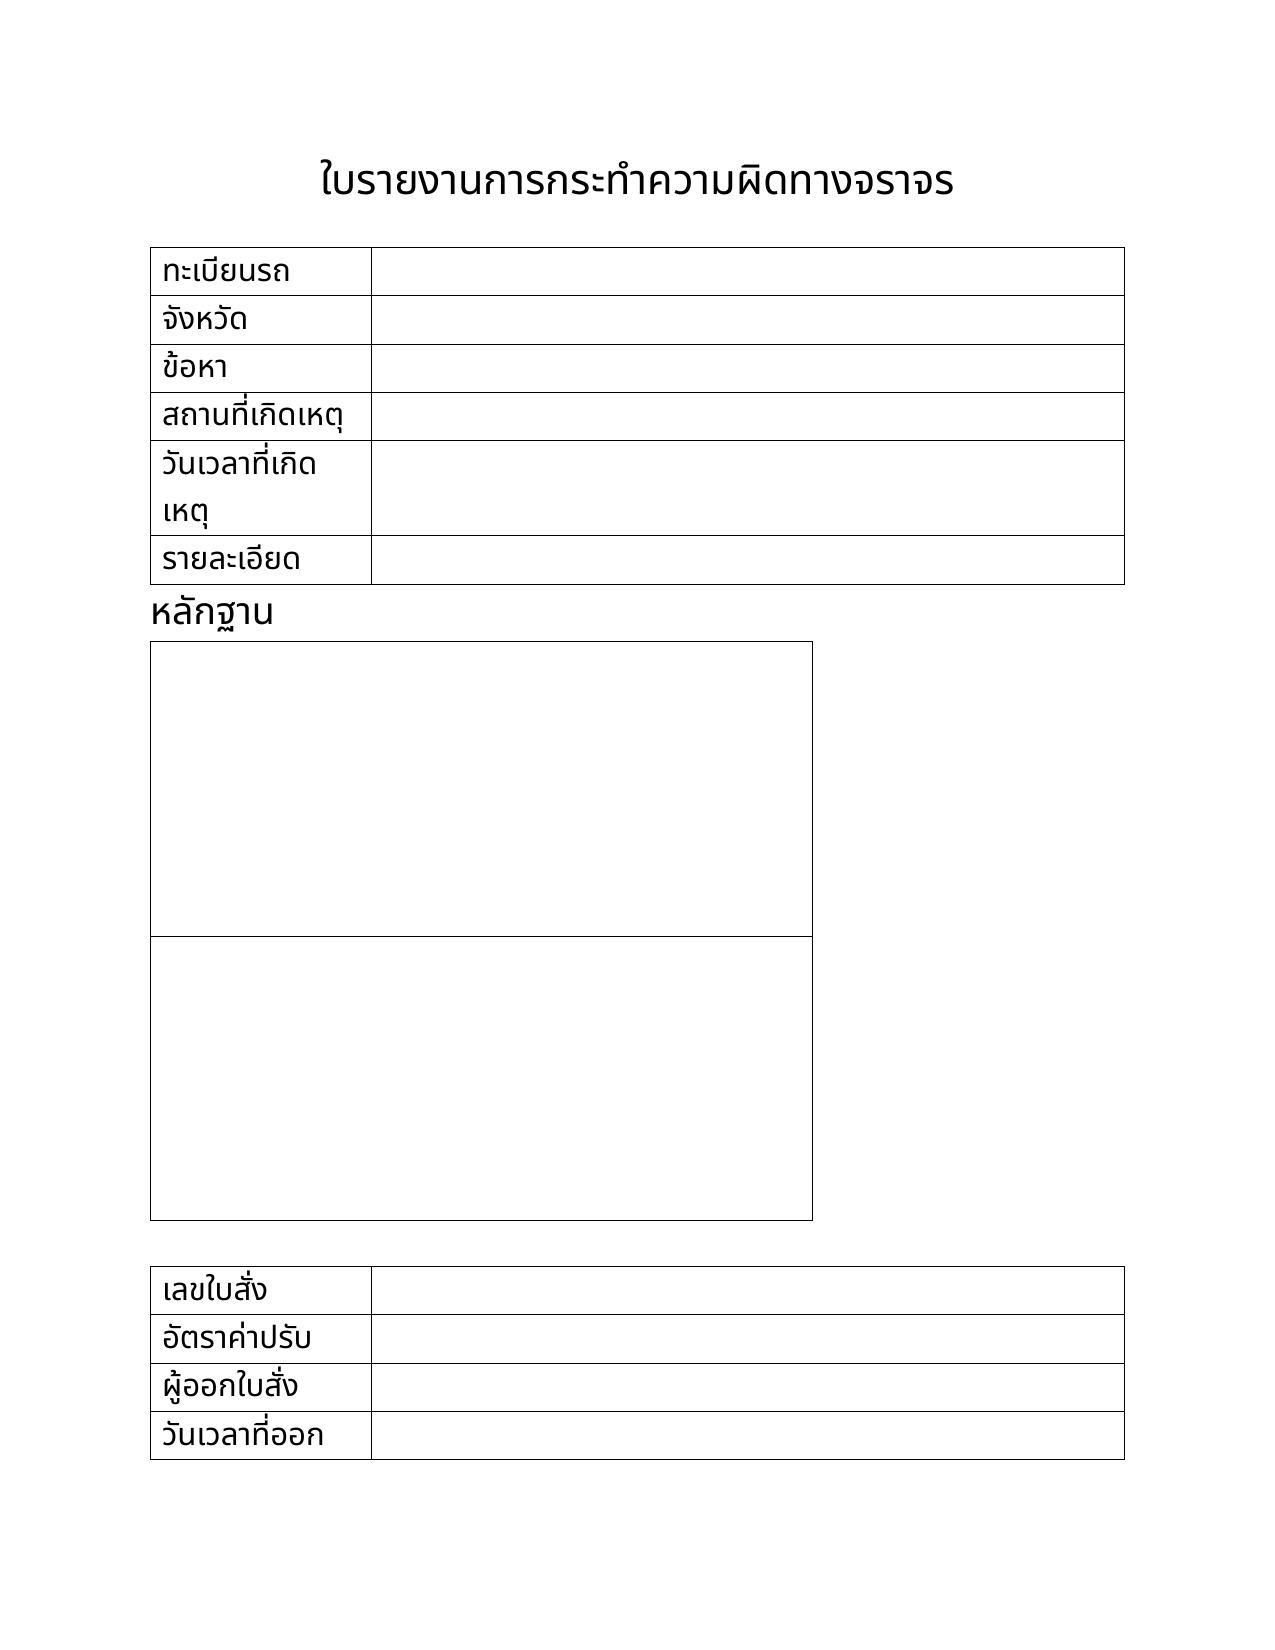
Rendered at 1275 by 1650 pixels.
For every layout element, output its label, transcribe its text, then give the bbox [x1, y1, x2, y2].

table_cell ข้อหา [151, 345, 371, 392]
text ใบรายงานการกระทำความผิดทางจราจร [150, 150, 1125, 213]
text หลักฐาน [150, 585, 1125, 641]
table_cell สถานที่เกิดเหตุ [151, 393, 371, 440]
table_cell จังหวัด [151, 296, 371, 343]
table_cell [372, 296, 1124, 343]
table_cell วันเวลาที่ออกใบสั่ง [151, 1412, 371, 1459]
table_cell ผู้ออกใบสั่ง [151, 1364, 371, 1411]
table_cell อัตราค่าปรับ [151, 1315, 371, 1362]
table_cell [151, 937, 812, 1219]
table_cell [372, 345, 1124, 392]
table_header [151, 642, 812, 936]
table_cell [372, 393, 1124, 440]
table_header ทะเบียนรถ [151, 248, 371, 295]
table_cell [372, 441, 1124, 535]
table_header [372, 248, 1124, 295]
table_cell รายละเอียด [151, 536, 371, 583]
table_cell [372, 536, 1124, 583]
table_header [372, 1267, 1124, 1314]
table_cell วันเวลาที่เกิดเหตุ [151, 441, 371, 535]
table_header เลขใบสั่ง [151, 1267, 371, 1314]
table_cell [372, 1412, 1124, 1459]
table_cell [372, 1315, 1124, 1362]
table_cell [372, 1364, 1124, 1411]
